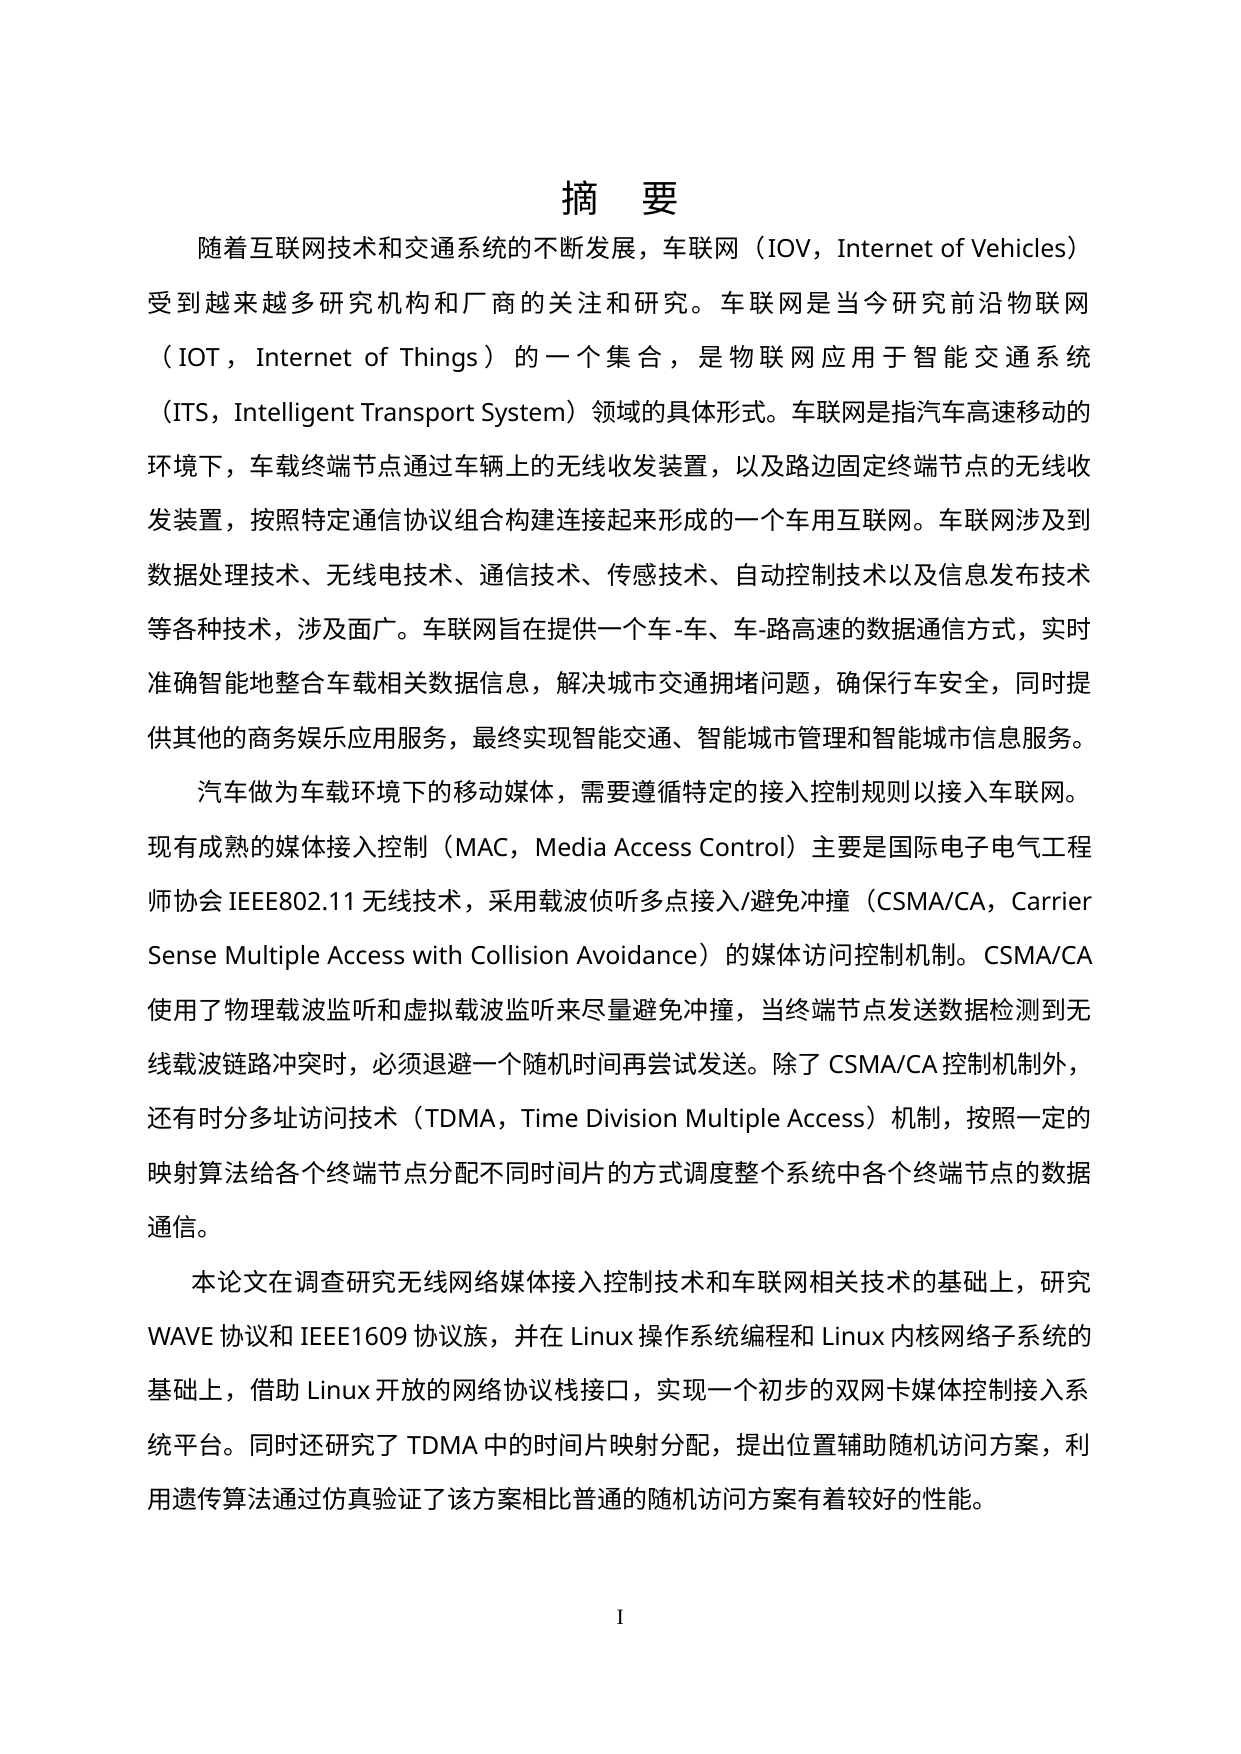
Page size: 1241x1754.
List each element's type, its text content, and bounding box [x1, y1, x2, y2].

text 摘 要 [148, 164, 1092, 229]
text 汽车做为车载环境下的移动媒体，需要遵循特定的接入控制规则以接入车联网。现有成熟的媒体接入控制（MAC，Media Access Control）主要是国际电子电气工程师协会IEEE802.11无线技术，采用载波侦听多点接入/避免冲撞（CSMA/CA，Carrier Sense Multiple Access with Collision Avoidance）的媒体访问控制机制。CSMA/CA使用了物理载波监听和虚拟载波监听来尽量避免冲撞，当终端节点发送数据检测到无线载波链路冲突时，必须退避一个随机时间再尝试发送。除了CSMA/CA控制机制外，还有时分多址访问技术（TDMA，Time Division Multiple Access）机制，按照一定的映射算法给各个终端节点分配不同时间片的方式调度整个系统中各个终端节点的数据通信。 [148, 773, 1092, 1244]
text 随着互联网技术和交通系统的不断发展，车联网（IOV，Internet of Vehicles）受到越来越多研究机构和厂商的关注和研究。车联网是当今研究前沿物联网（IOT，Internet of Things）的一个集合，是物联网应用于智能交通系统（ITS，Intelligent Transport System）领域的具体形式。车联网是指汽车高速移动的环境下，车载终端节点通过车辆上的无线收发装置，以及路边固定终端节点的无线收发装置，按照特定通信协议组合构建连接起来形成的一个车用互联网。车联网涉及到数据处理技术、无线电技术、通信技术、传感技术、自动控制技术以及信息发布技术等各种技术，涉及面广。车联网旨在提供一个车-车、车-路高速的数据通信方式，实时准确智能地整合车载相关数据信息，解决城市交通拥堵问题，确保行车安全，同时提供其他的商务娱乐应用服务，最终实现智能交通、智能城市管理和智能城市信息服务。 [148, 229, 1092, 754]
text 本论文在调查研究无线网络媒体接入控制技术和车联网相关技术的基础上，研究WAVE协议和IEEE1609协议族，并在Linux操作系统编程和Linux内核网络子系统的基础上，借助Linux开放的网络协议栈接口，实现一个初步的双网卡媒体控制接入系统平台。同时还研究了TDMA中的时间片映射分配，提出位置辅助随机访问方案，利用遗传算法通过仿真验证了该方案相比普通的随机访问方案有着较好的性能。 [148, 1262, 1092, 1516]
